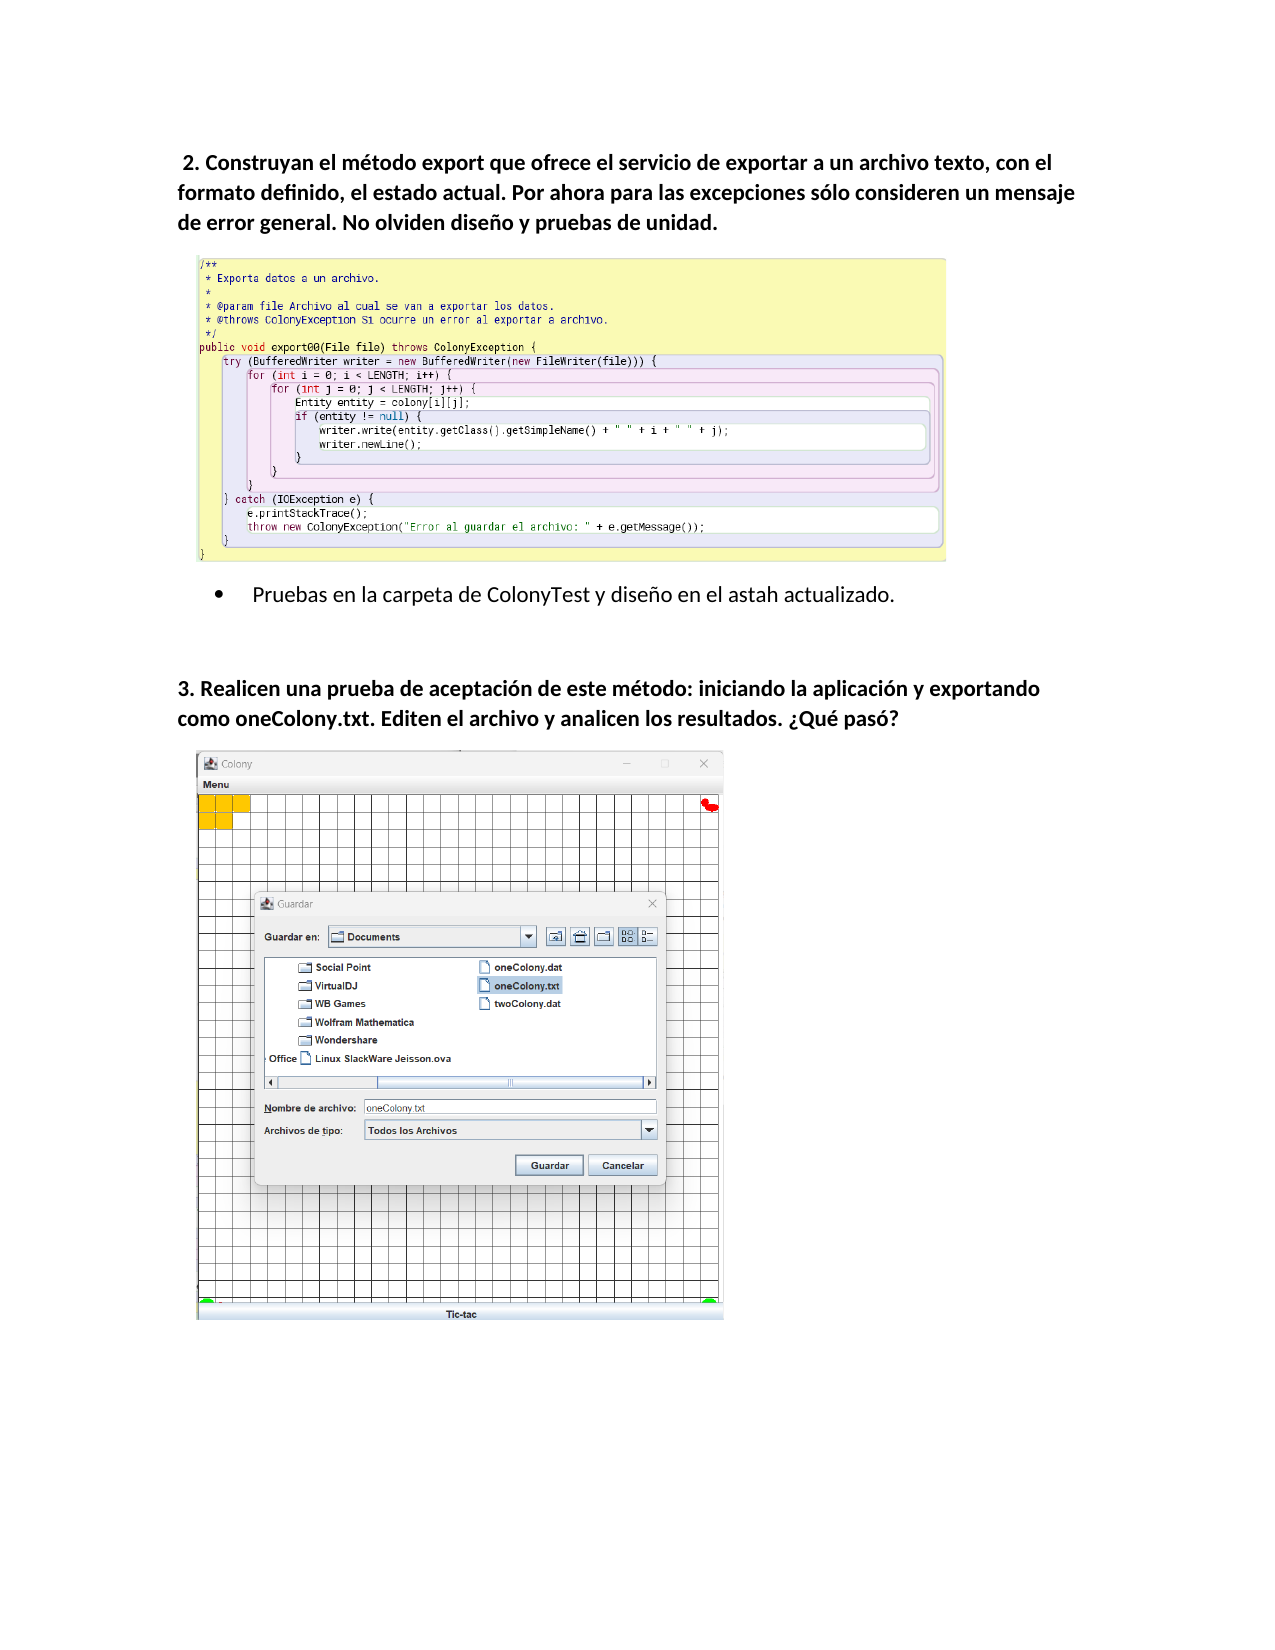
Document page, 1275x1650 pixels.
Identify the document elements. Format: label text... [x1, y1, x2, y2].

list Pruebas en la carpeta de ColonyTest y diseño en el astah actualizado. [215, 580, 1098, 608]
text 3. Realicen una prueba de aceptación de este método: iniciando la aplicación y exportando como oneColony.txt. Editen el archivo y analicen los resultados. ¿Qué pasó? [177, 674, 1098, 732]
text 2. Construyan el método export que ofrece el servicio de exportar a un archivo texto, con el formato definido, el estado actual. Por ahora para las excepciones sólo consideren un mensaje de error general. No olviden diseño y pruebas de unidad. [177, 148, 1098, 236]
